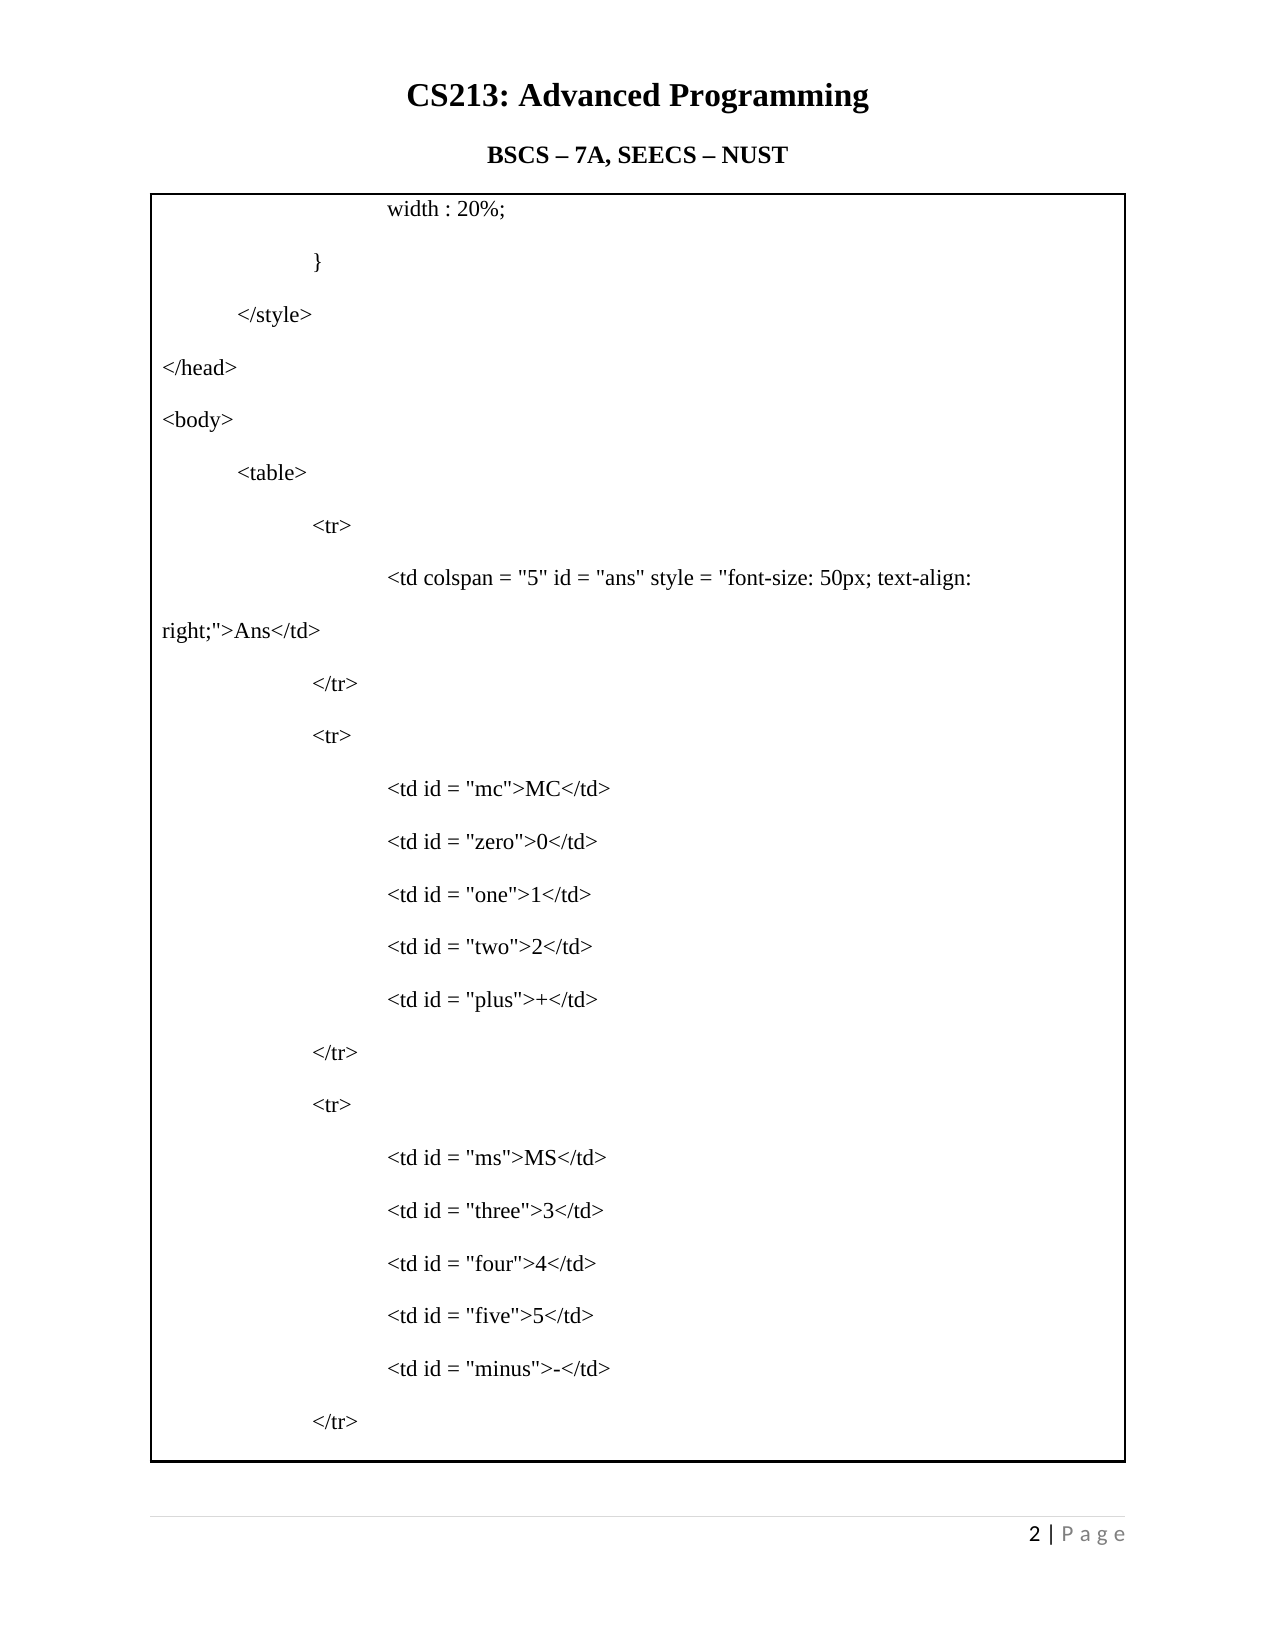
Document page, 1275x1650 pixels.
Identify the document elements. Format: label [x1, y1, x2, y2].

table_cell [152, 195, 1124, 1460]
